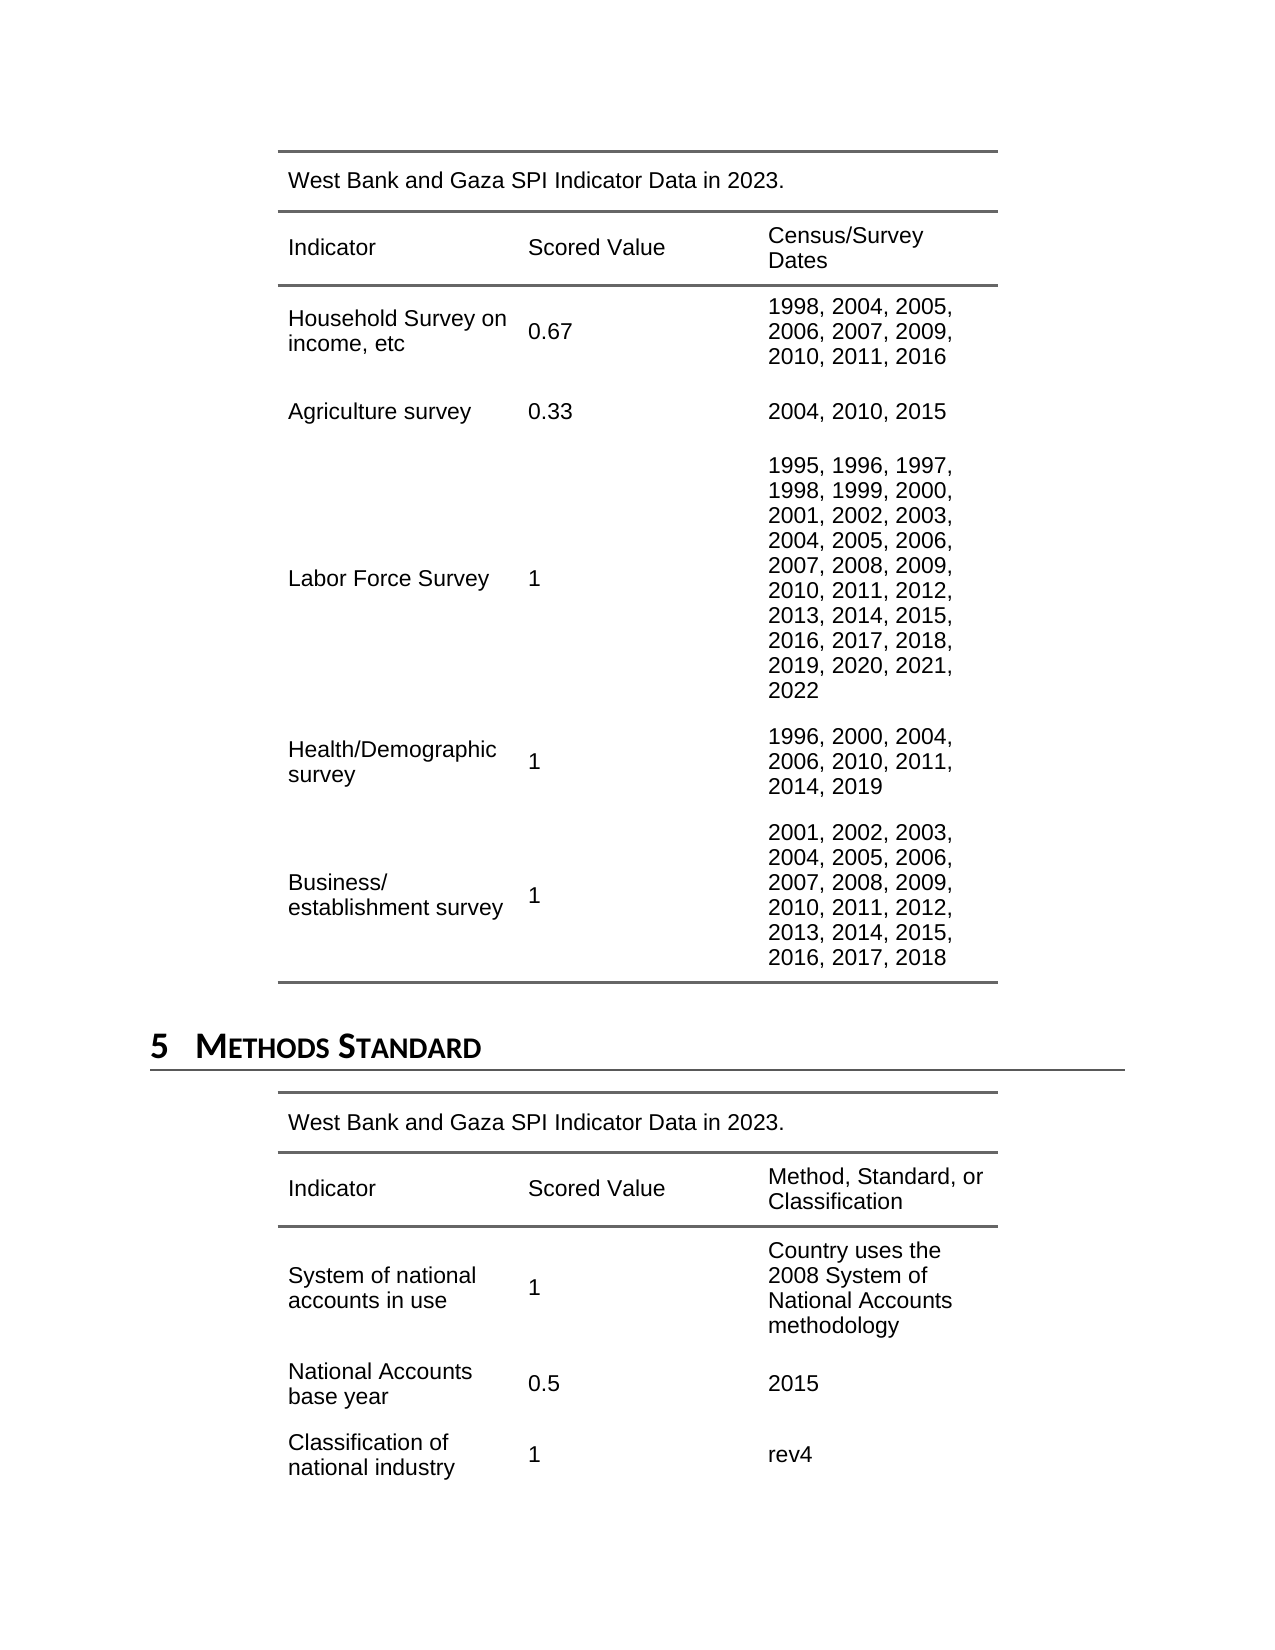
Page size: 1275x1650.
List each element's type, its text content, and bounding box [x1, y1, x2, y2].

table_cell 1 [518, 810, 757, 981]
subtitle Methods Standard [150, 1022, 1125, 1069]
table_cell 0.5 [518, 1349, 757, 1419]
table_cell Scored Value [518, 213, 757, 284]
table_cell Agriculture survey [278, 380, 517, 443]
table_cell 2001, 2002, 2003, 2004, 2005, 2006, 2007, 2008, 2009, 2010, 2011, 2012, 2013, 2014, 2015, 2016, 2017, 2018 [758, 810, 997, 981]
table_cell 1 [518, 444, 757, 714]
table_cell 1996, 2000, 2004, 2006, 2010, 2011, 2014, 2019 [758, 714, 997, 810]
table_cell Health/Demographic survey [278, 714, 517, 810]
table_cell System of national accounts in use [278, 1228, 517, 1349]
table_cell Method, Standard, or Classification [758, 1154, 997, 1225]
table_cell 0.67 [518, 287, 757, 379]
table_cell Country uses the 2008 System of National Accounts methodology [758, 1228, 997, 1349]
table_cell Business/establishment survey [278, 810, 517, 981]
table_cell 1995, 1996, 1997, 1998, 1999, 2000, 2001, 2002, 2003, 2004, 2005, 2006, 2007, 2008, 2009, 2010, 2011, 2012, 2013, 2014, 2015, 2016, 2017, 2018, 2019, 2020, 2021, 2022 [758, 444, 997, 714]
table_cell Household Survey on income, etc [278, 287, 517, 379]
table_cell Indicator [278, 1154, 517, 1225]
table_header West Bank and Gaza SPI Indicator Data in 2023. [278, 153, 997, 210]
table_cell 1998, 2004, 2005, 2006, 2007, 2009, 2010, 2011, 2016 [758, 287, 997, 379]
table_cell Census/Survey Dates [758, 213, 997, 284]
table_cell rev4 [758, 1420, 997, 1490]
table_cell 1 [518, 1420, 757, 1490]
table_cell 1 [518, 1228, 757, 1349]
table_cell 2004, 2010, 2015 [758, 380, 997, 443]
table_cell 1 [518, 714, 757, 810]
table_cell Labor Force Survey [278, 444, 517, 714]
table_cell National Accounts base year [278, 1349, 517, 1419]
table_cell Scored Value [518, 1154, 757, 1225]
table_cell Classification of national industry [278, 1420, 517, 1490]
table_header West Bank and Gaza SPI Indicator Data in 2023. [278, 1094, 997, 1151]
table_cell Indicator [278, 213, 517, 284]
table_cell 0.33 [518, 380, 757, 443]
table_cell 2015 [758, 1349, 997, 1419]
